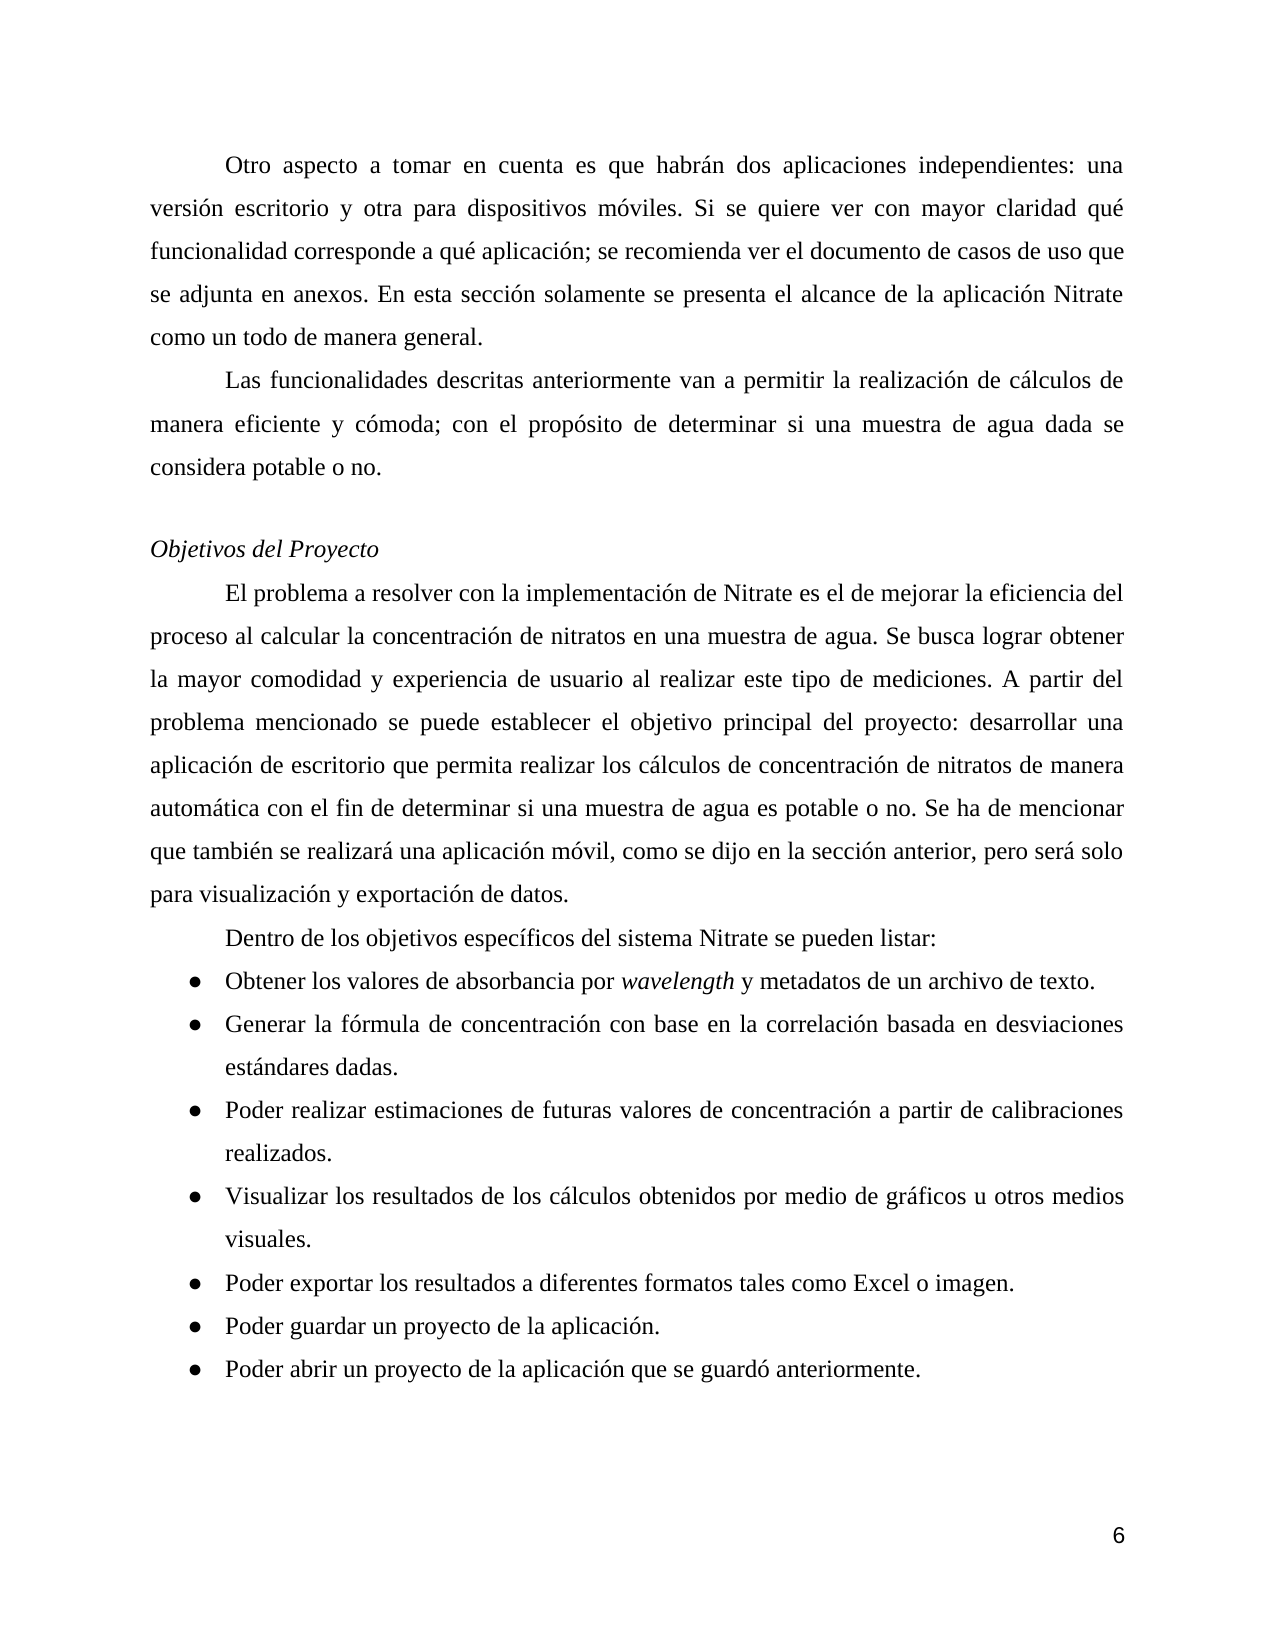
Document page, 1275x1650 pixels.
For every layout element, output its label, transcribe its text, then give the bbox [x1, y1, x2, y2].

text Otro aspecto a tomar en cuenta es que habrán dos aplicaciones independientes: una versión escritorio y otra para dispositivos móviles. Si se quiere ver con mayor claridad qué funcionalidad corresponde a qué aplicación; se recomienda ver el documento de casos de uso que se adjunta en anexos. En esta sección solamente se presenta el alcance de la aplicación Nitrate como un todo de manera general. [150, 150, 1125, 351]
text Dentro de los objetivos específicos del sistema Nitrate se pueden listar: [150, 923, 1125, 951]
list Poder exportar los resultados a diferentes formatos tales como Excel o imagen. [187, 1268, 1125, 1296]
list Poder guardar un proyecto de la aplicación. [187, 1311, 1125, 1339]
text El problema a resolver con la implementación de Nitrate es el de mejorar la eficiencia del proceso al calcular la concentración de nitratos en una muestra de agua. Se busca lograr obtener la mayor comodidad y experiencia de usuario al realizar este tipo de mediciones. A partir del problema mencionado se puede establecer el objetivo principal del proyecto: desarrollar una aplicación de escritorio que permita realizar los cálculos de concentración de nitratos de manera automática con el fin de determinar si una muestra de agua es potable o no. Se ha de mencionar que también se realizará una aplicación móvil, como se dijo en la sección anterior, pero será solo para visualización y exportación de datos. [150, 578, 1125, 908]
list Visualizar los resultados de los cálculos obtenidos por medio de gráficos u otros medios visuales. [187, 1181, 1125, 1253]
list Generar la fórmula de concentración con base en la correlación basada en desviaciones estándares dadas. [187, 1009, 1125, 1081]
subtitle Objetivos del Proyecto [150, 534, 1125, 563]
list Poder abrir un proyecto de la aplicación que se guardó anteriormente. [187, 1354, 1125, 1383]
text Las funcionalidades descritas anteriormente van a permitir la realización de cálculos de manera eficiente y cómoda; con el propósito de determinar si una muestra de agua dada se considera potable o no. [150, 366, 1125, 481]
list Obtener los valores de absorbancia por wavelength y metadatos de un archivo de texto. [187, 966, 1125, 994]
list Poder realizar estimaciones de futuras valores de concentración a partir de calibraciones realizados. [187, 1095, 1125, 1167]
